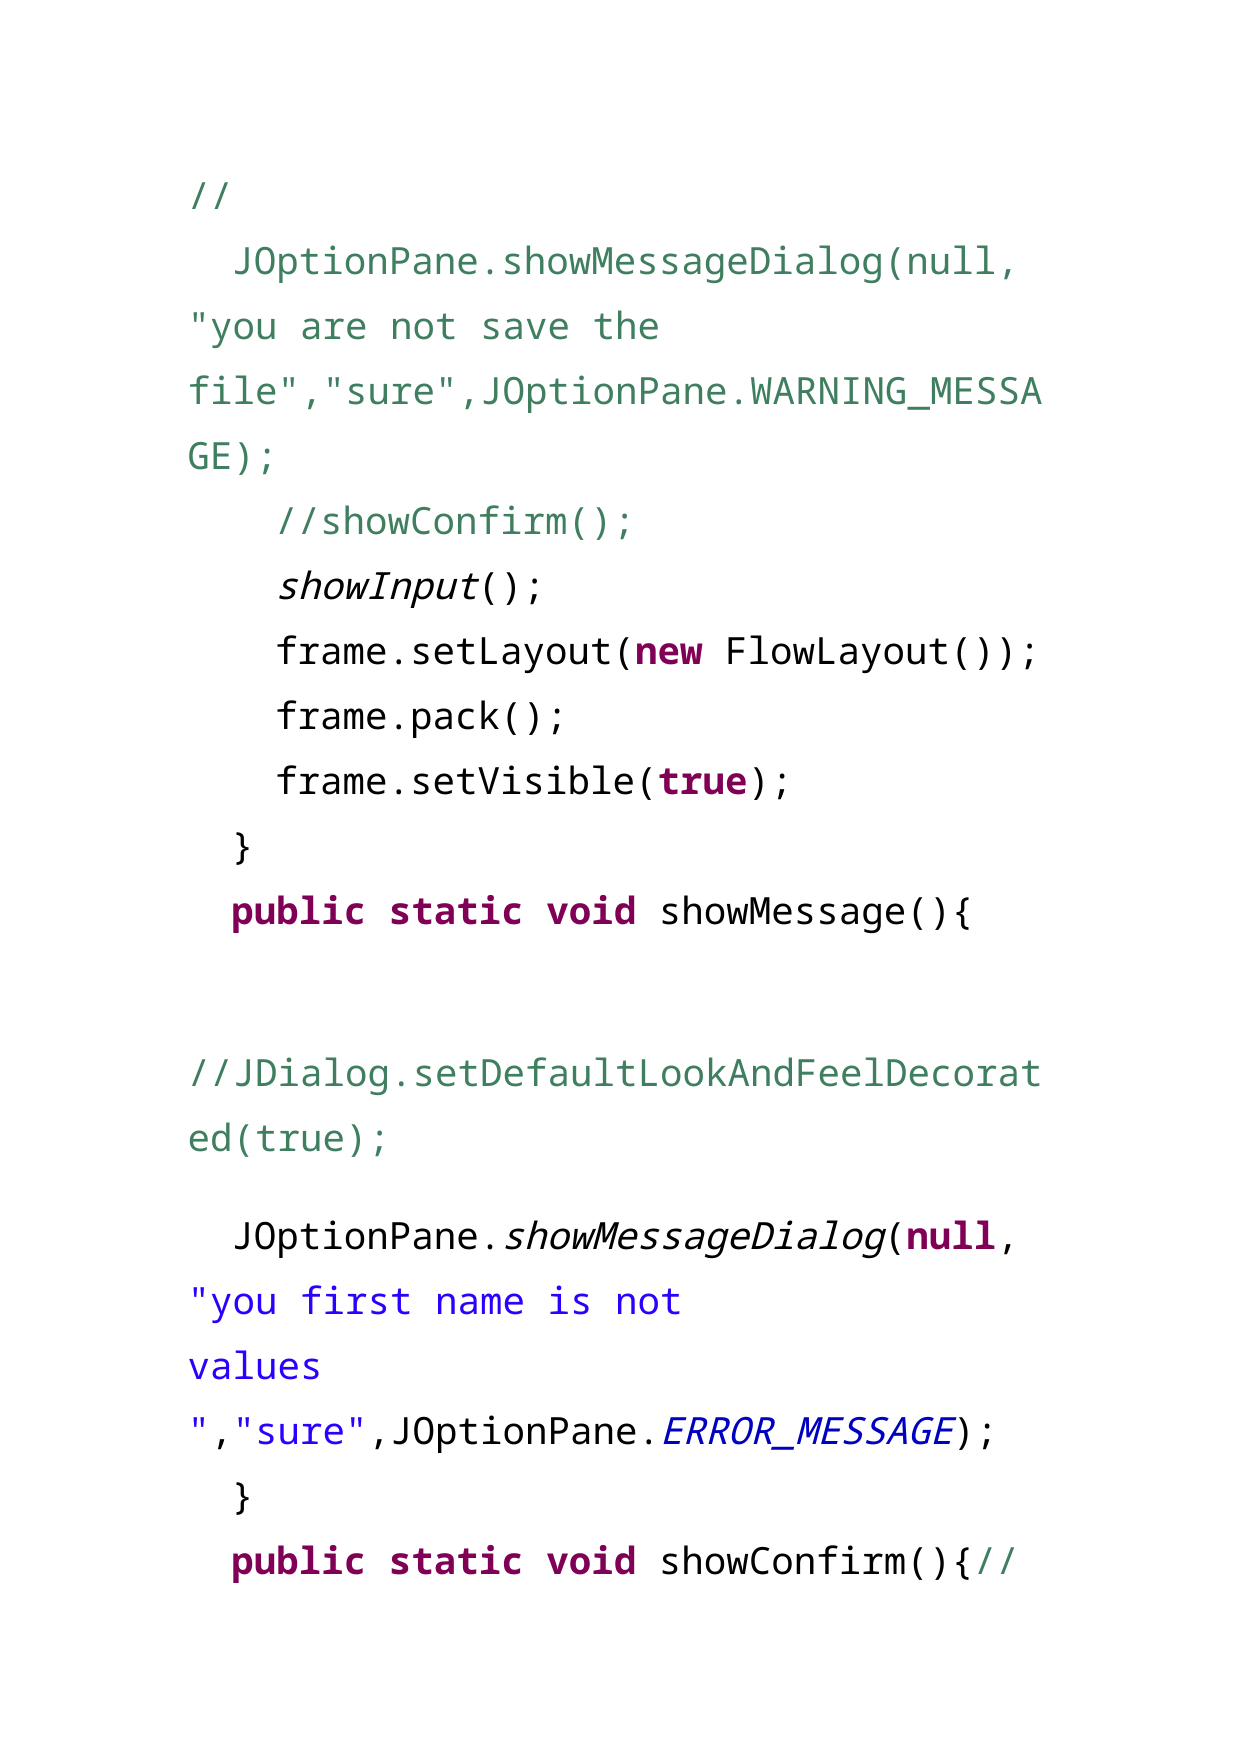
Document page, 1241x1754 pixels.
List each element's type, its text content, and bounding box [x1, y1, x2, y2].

text frame.setLayout(new FlowLayout()); [187, 617, 1053, 682]
text public static void showMessage(){ [187, 877, 1053, 942]
text } [187, 812, 1053, 877]
text //showConfirm(); [187, 487, 1053, 552]
text JOptionPane.showMessageDialog(null, "you first name is not values","sure",JOptionPane.ERROR_MESSAGE); [187, 1169, 1053, 1462]
text } [187, 1462, 1053, 1527]
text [187, 1527, 1053, 1592]
text frame.setVisible(true); [187, 747, 1053, 812]
text // JOptionPane.showMessageDialog(null, "you are not save the file","sure",JOptionPane.WARNING_MESSAGE); [187, 162, 1053, 487]
text frame.pack(); [187, 682, 1053, 747]
text //JDialog.setDefaultLookAndFeelDecorated(true); [187, 942, 1053, 1169]
text showInput(); [187, 552, 1053, 617]
